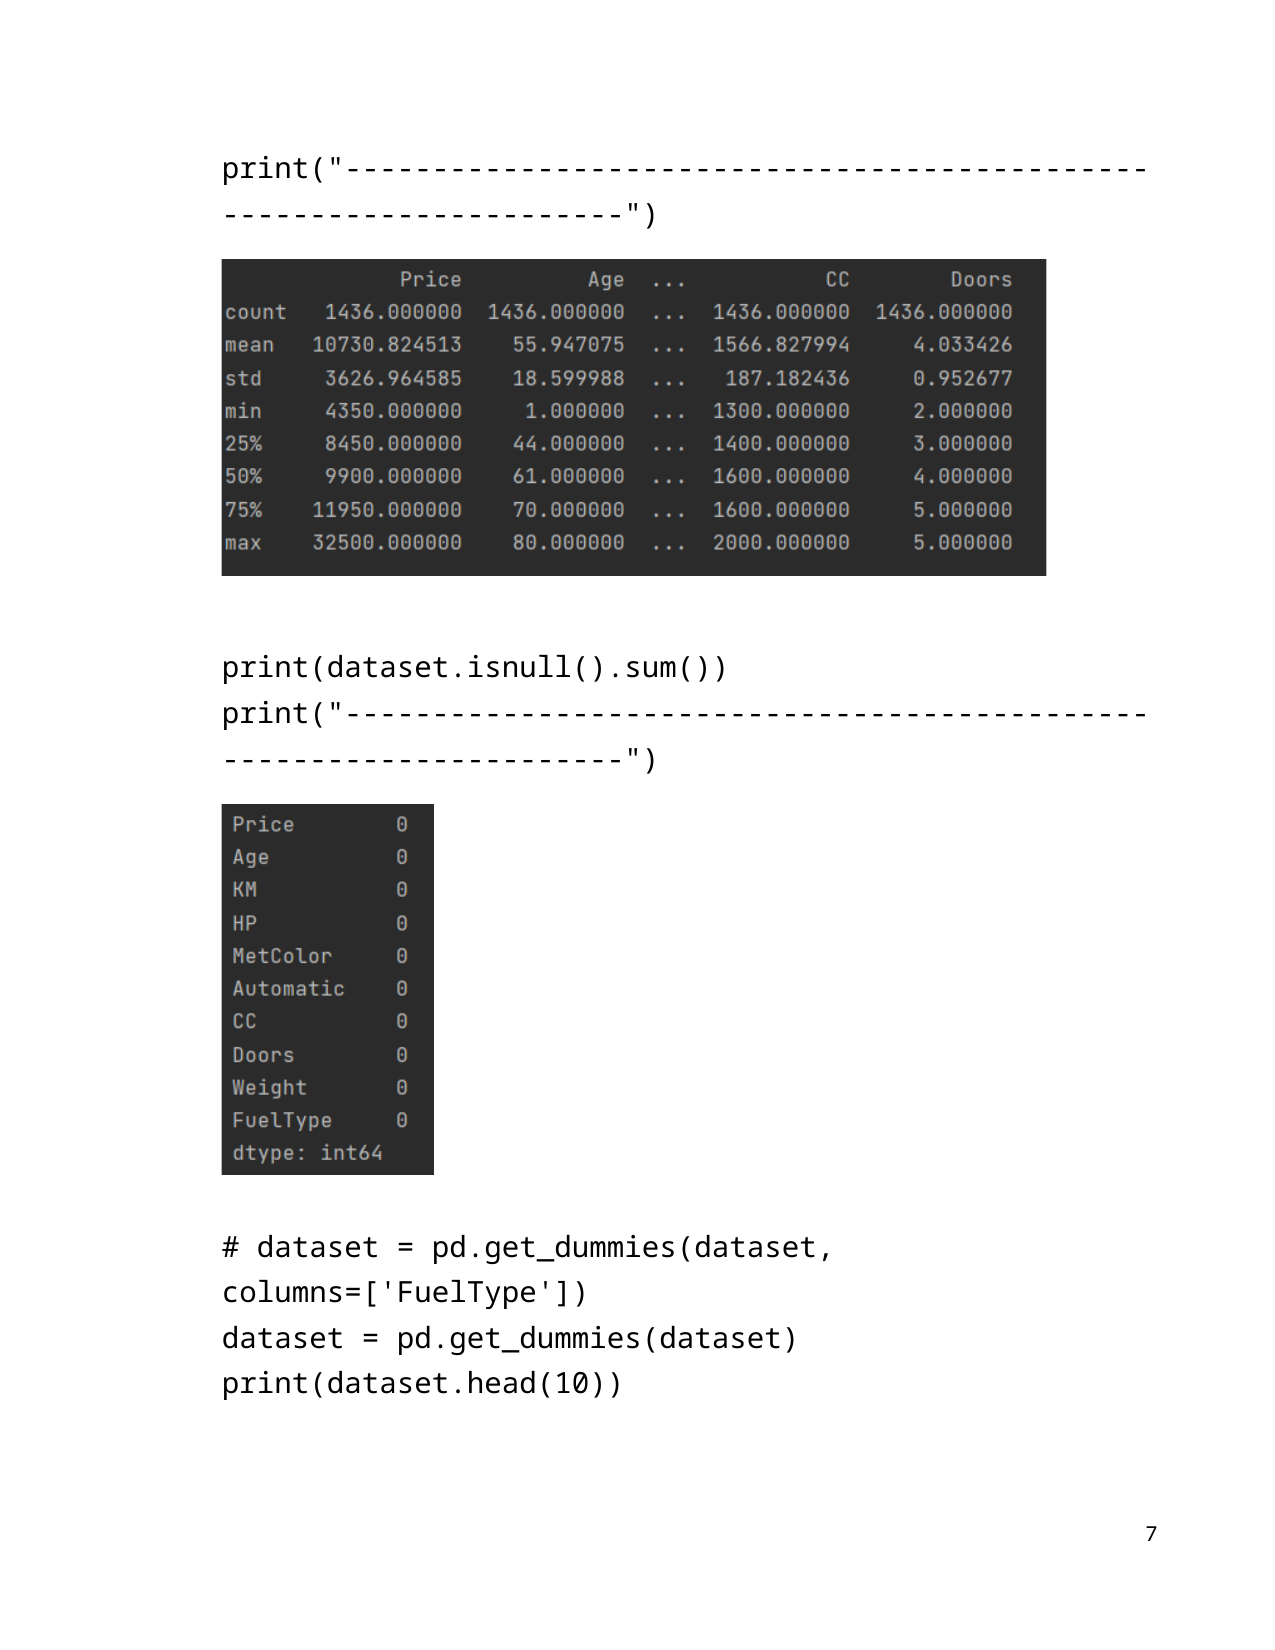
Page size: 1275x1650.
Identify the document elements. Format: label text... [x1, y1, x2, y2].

picture [221, 259, 1047, 576]
picture [221, 804, 434, 1175]
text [222, 148, 1157, 233]
text print(dataset.isnull().sum()) print("---------------------------------------------------------------------") [222, 601, 1157, 778]
text # dataset = pd.get_dummies(dataset, columns=['FuelType']) dataset = pd.get_dummies(dataset) print(dataset.head(10)) [222, 804, 1157, 1402]
